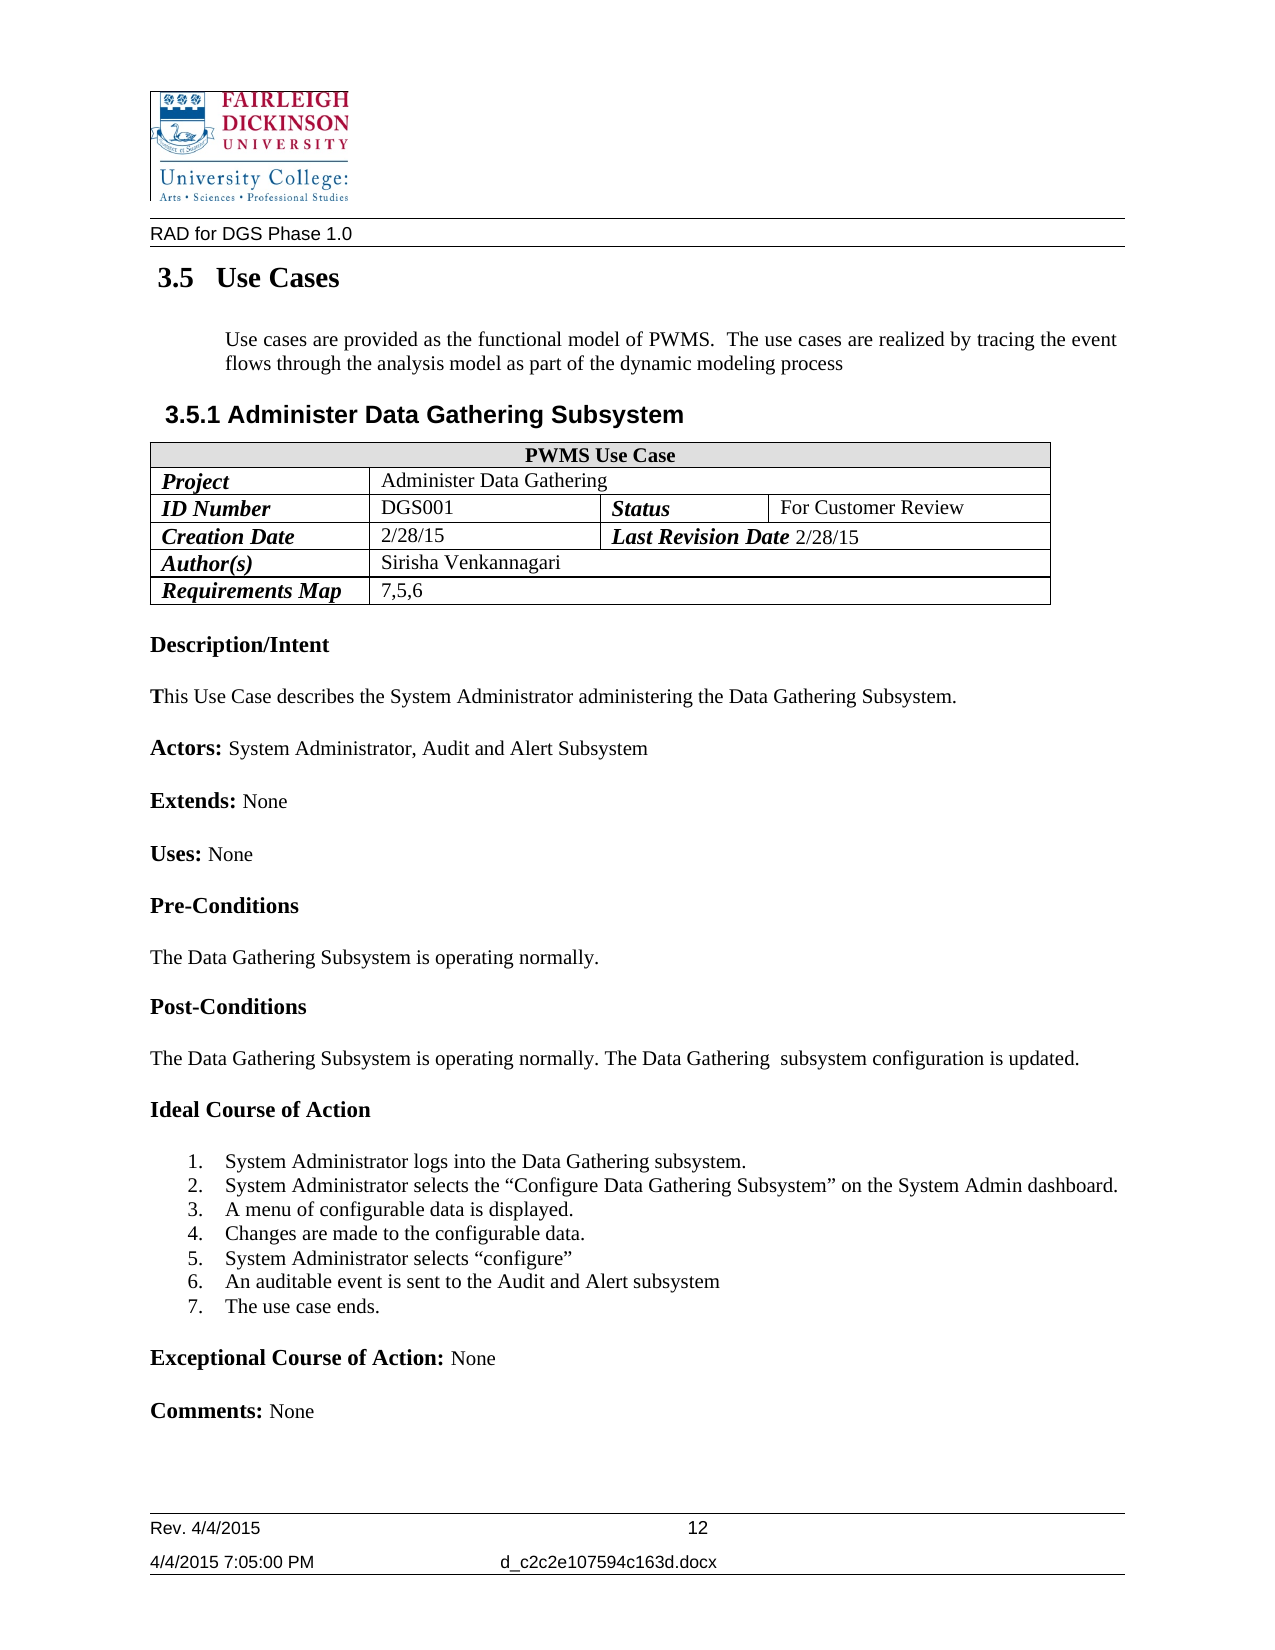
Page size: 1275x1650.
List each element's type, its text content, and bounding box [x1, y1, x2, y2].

text This Use Case describes the System Administrator administering the Data Gathering Subsystem. [150, 684, 1125, 708]
list System Administrator selects the “Configure Data Gathering Subsystem” on the System Admin dashboard. [187, 1173, 1125, 1197]
table_cell 7,5,6 [370, 578, 1050, 604]
text 3.5 Use Cases [150, 260, 1125, 293]
text Ideal Course of Action [150, 1096, 1125, 1123]
text Post-Conditions [150, 993, 1125, 1020]
table_cell Administer Data Gathering [370, 468, 1050, 494]
picture [150, 91, 349, 201]
table_cell Project [151, 468, 369, 494]
table_cell ID Number [151, 495, 369, 522]
list Changes are made to the configurable data. [187, 1221, 1125, 1245]
text Use cases are provided as the functional model of PWMS. The use cases are realized by tracing the event flows through the analysis model as part of the dynamic modeling process [150, 327, 1125, 375]
list System Administrator selects “configure” [187, 1245, 1125, 1269]
text Pre-Conditions [150, 892, 1125, 919]
text The Data Gathering Subsystem is operating normally. The Data Gathering subsystem configuration is updated. [150, 1046, 1125, 1070]
text Comments: None [150, 1397, 1125, 1423]
table_cell Sirisha Venkannagari [370, 550, 1050, 576]
table_cell Last Revision Date 2/28/15 [601, 523, 1050, 549]
table_cell Author(s) [151, 550, 369, 576]
list An auditable event is sent to the Audit and Alert subsystem [187, 1269, 1125, 1293]
table_header PWMS Use Case [151, 443, 1050, 467]
table_cell Status [601, 495, 768, 522]
text Actors: System Administrator, Audit and Alert Subsystem [150, 734, 1125, 761]
text Extends: None [150, 787, 1125, 813]
text The Data Gathering Subsystem is operating normally. [150, 945, 1125, 969]
text Uses: None [150, 840, 1125, 866]
table_cell Requirements Map [151, 578, 369, 604]
text Description/Intent [150, 631, 1125, 658]
table_cell For Customer Review [769, 495, 1050, 522]
text Exceptional Course of Action: None [150, 1344, 1125, 1370]
list A menu of configurable data is displayed. [187, 1197, 1125, 1221]
subtitle 3.5.1 Administer Data Gathering Subsystem [165, 400, 1125, 429]
table_cell DGS001 [370, 495, 600, 522]
list System Administrator logs into the Data Gathering subsystem. [187, 1149, 1125, 1173]
table_cell Creation Date [151, 523, 369, 549]
list The use case ends. [187, 1293, 1125, 1318]
table_cell 2/28/15 [370, 523, 600, 549]
